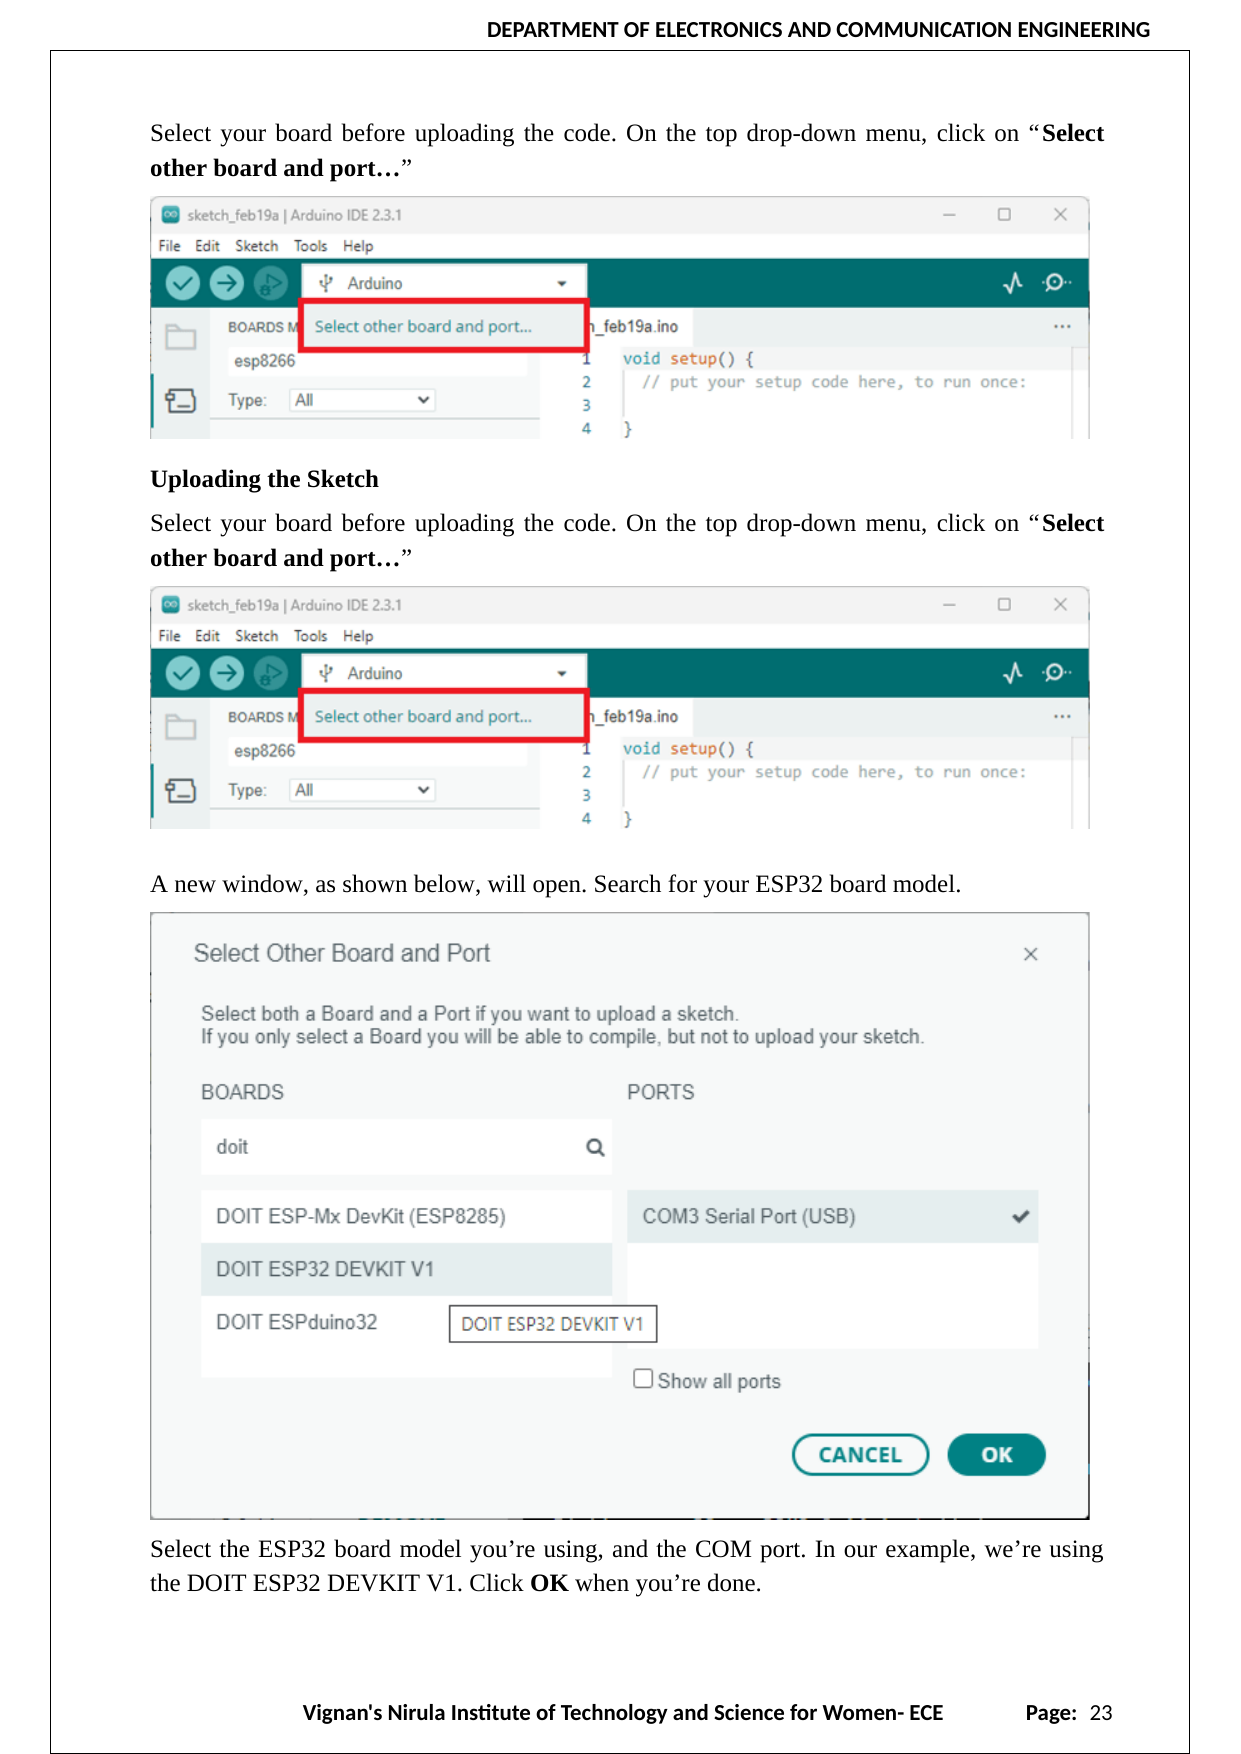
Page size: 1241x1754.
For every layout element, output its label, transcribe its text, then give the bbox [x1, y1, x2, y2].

text Select the ESP32 board model you’re using, and the COM port. In our example, we’re using the DOIT ESP32 DEVKIT V1. Click OK when you’re done. [150, 1534, 1104, 1597]
text Select your board before uploading the code. On the top drop-down menu, click on “Select other board and port…” [150, 118, 1104, 181]
picture [150, 196, 1090, 439]
picture [150, 912, 1090, 1520]
picture [150, 586, 1090, 829]
text A new window, as shown below, will open. Search for your ESP32 board model. [150, 869, 1104, 897]
text Uploading the Sketch [150, 464, 1104, 493]
text Select your board before uploading the code. On the top drop-down menu, click on “Select other board and port…” [150, 508, 1104, 571]
